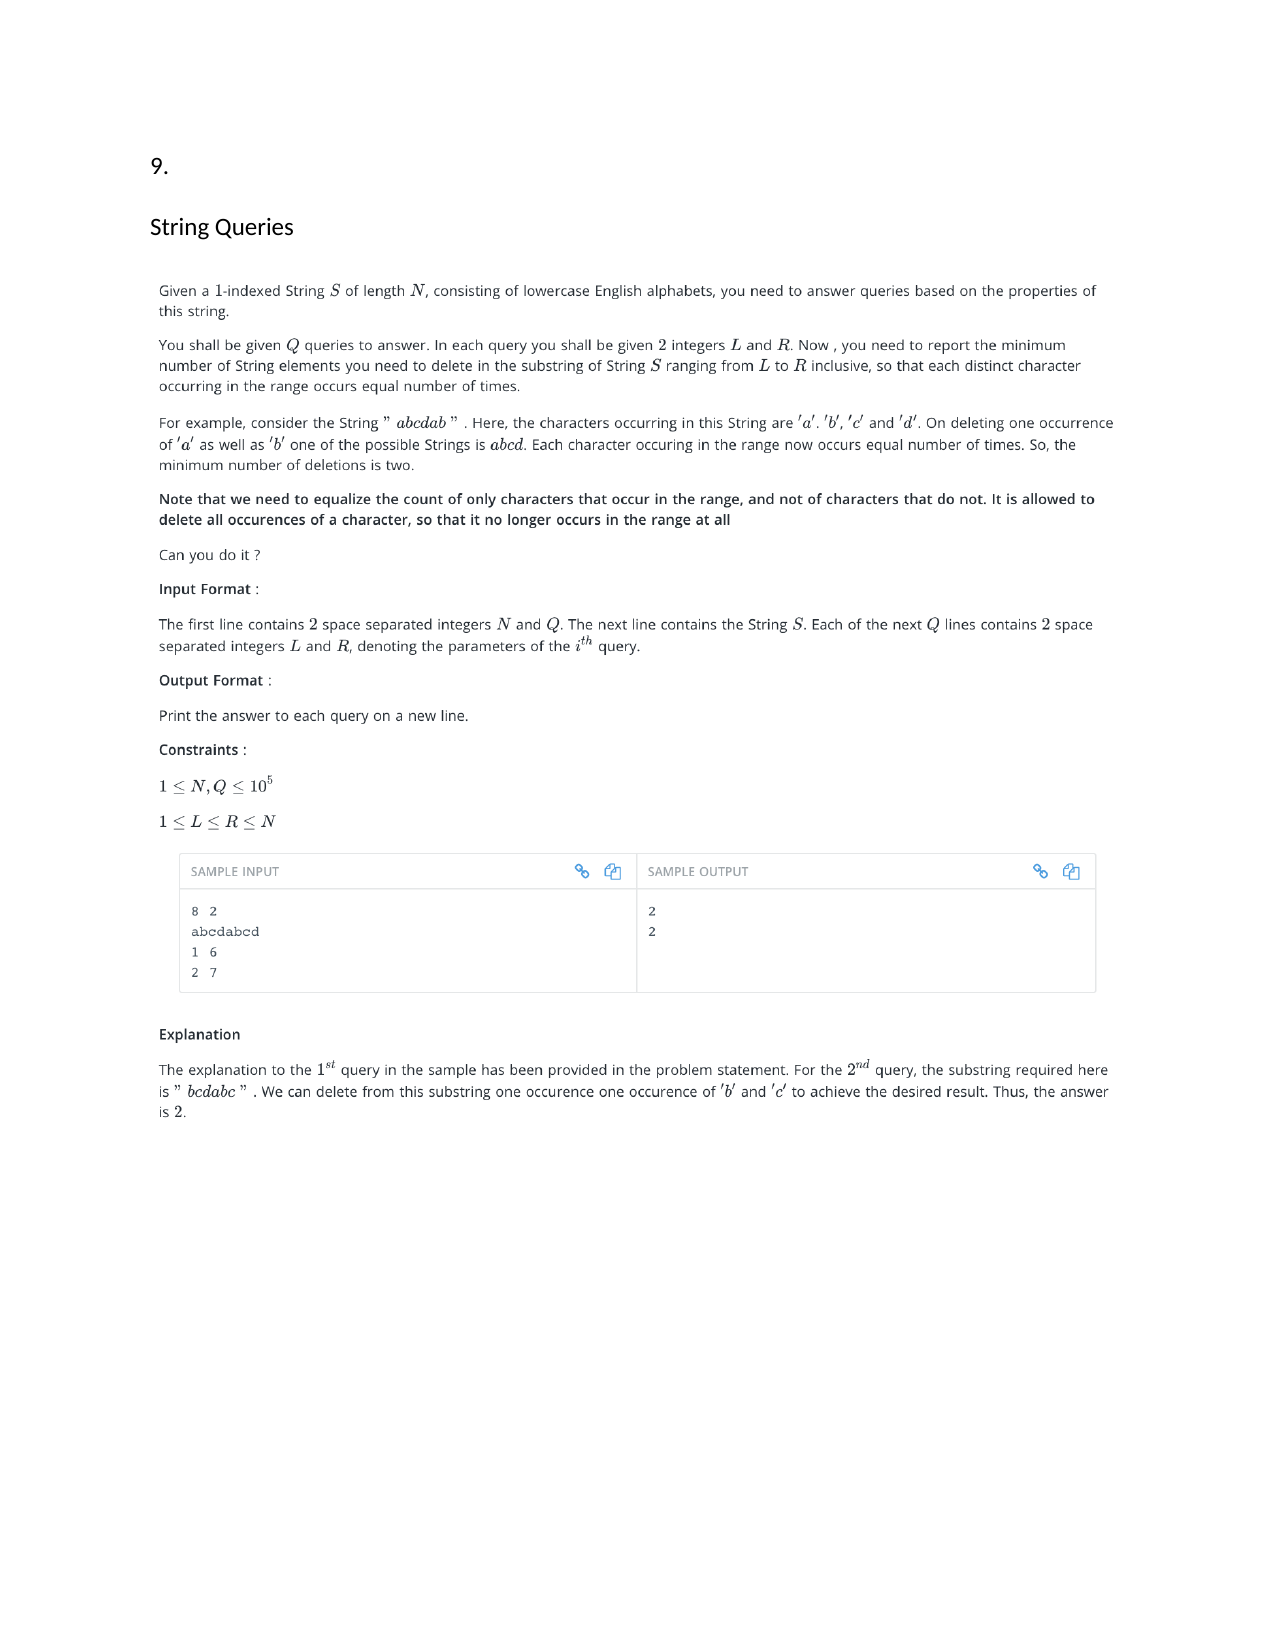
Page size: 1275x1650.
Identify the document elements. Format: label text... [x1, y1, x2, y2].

text String Queries [150, 211, 1125, 242]
text 9. [150, 150, 1125, 181]
picture [150, 272, 1125, 1144]
